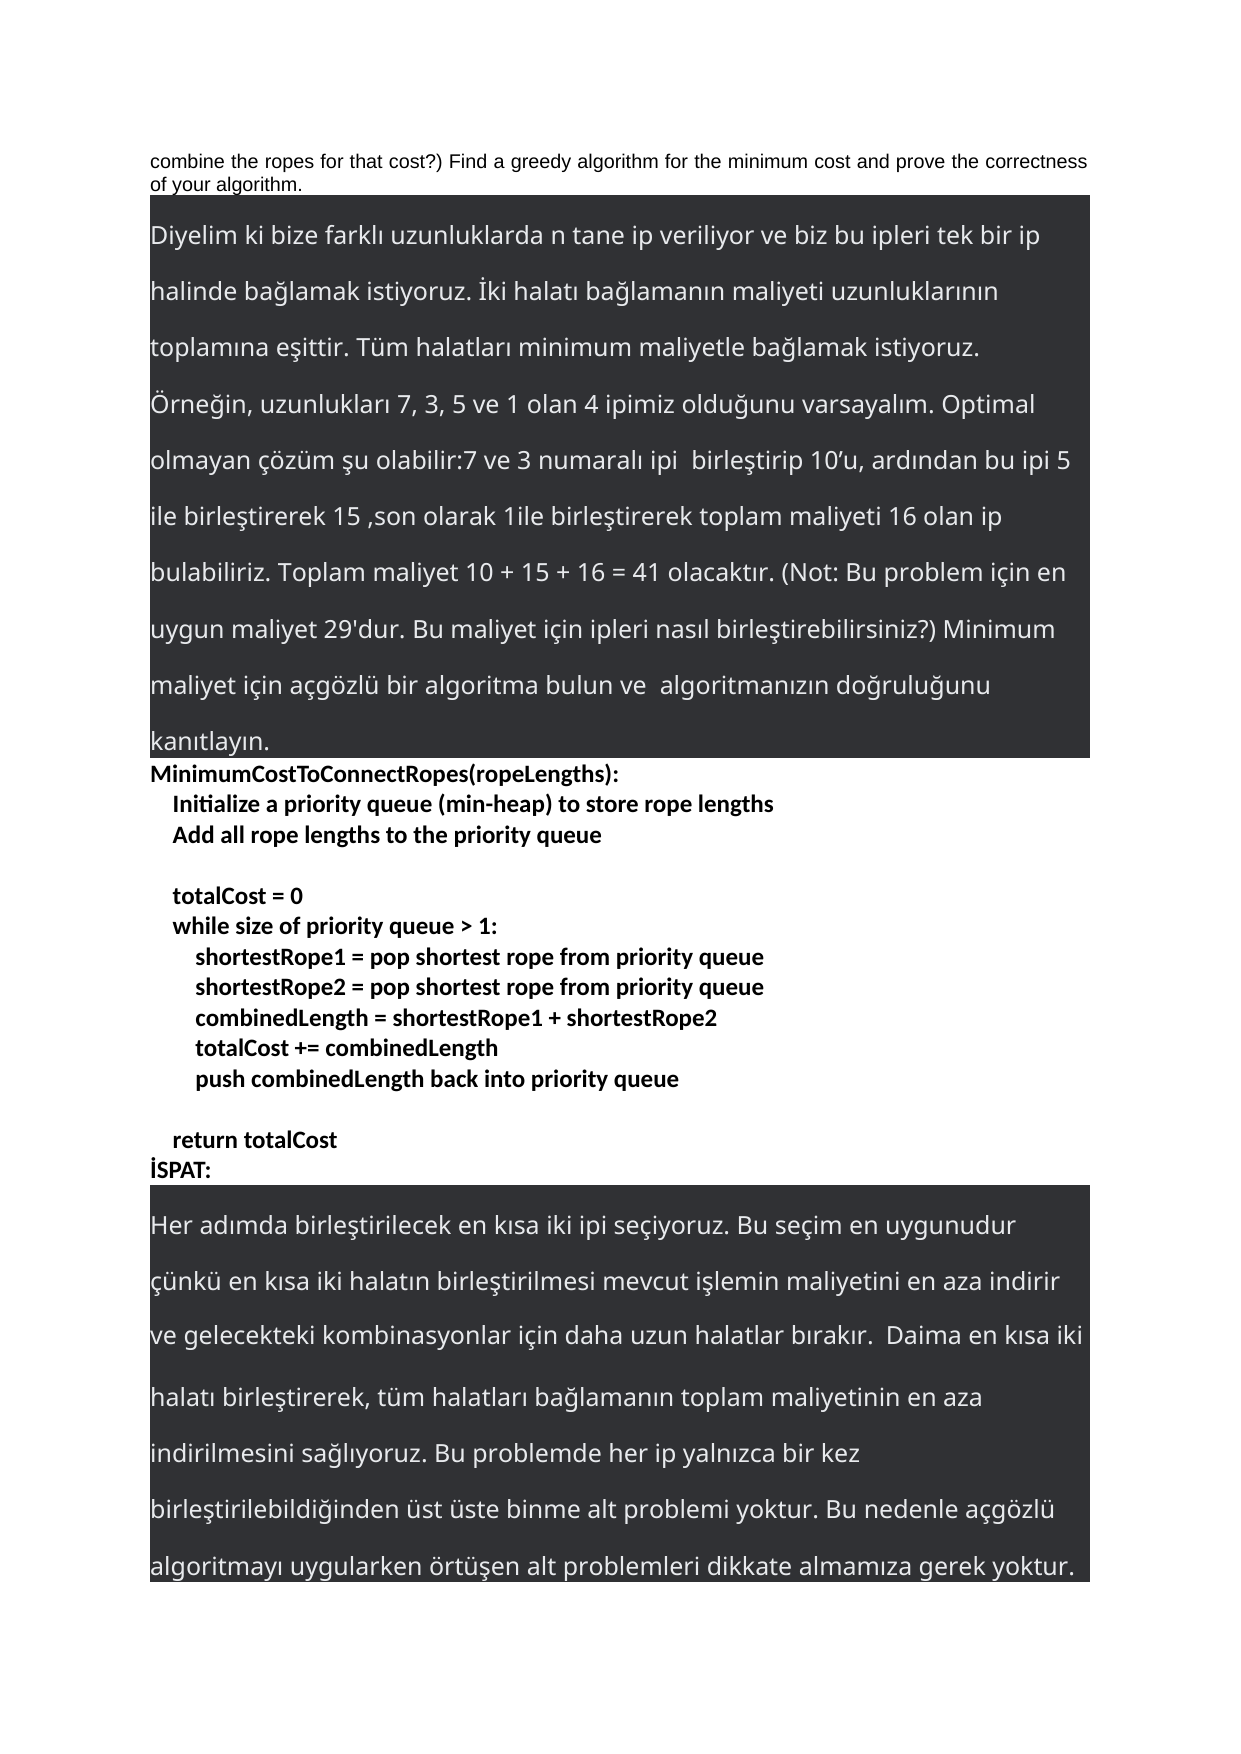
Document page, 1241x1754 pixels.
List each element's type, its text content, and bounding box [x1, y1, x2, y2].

text totalCost += combinedLength [150, 1033, 1090, 1063]
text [150, 1185, 1090, 1582]
text Initialize a priority queue (min-heap) to store rope lengths [150, 788, 1090, 819]
text return totalCost [150, 1124, 1090, 1155]
text Add all rope lengths to the priority queue [150, 819, 1090, 849]
text MinimumCostToConnectRopes(ropeLengths): [150, 758, 1090, 788]
text shortestRope2 = pop shortest rope from priority queue [150, 972, 1090, 1002]
text while size of priority queue > 1: [150, 911, 1090, 941]
text Örneğin, uzunlukları 7, 3, 5 ve 1 olan 4 ipimiz olduğunu varsayalım. Optimal olmayan çözüm şu olabilir:7 ve 3 numaralı ipi birleştirip 10’u, ardından bu ipi 5 ile birleştirerek 15 ,son olarak 1ile birleştirerek toplam maliyeti 16 olan ip bulabiliriz. Toplam maliyet 10 + 15 + 16 = 41 olacaktır. (Not: Bu problem için en uygun maliyet 29'dur. Bu maliyet için ipleri nasıl birleştirebilirsiniz?) Minimum maliyet için açgözlü bir algoritma bulun ve algoritmanızın doğruluğunu kanıtlayın. [150, 364, 1090, 758]
text combinedLength = shortestRope1 + shortestRope2 [150, 1002, 1090, 1033]
text shortestRope1 = pop shortest rope from priority queue [150, 941, 1090, 972]
text push combinedLength back into priority queue [150, 1063, 1090, 1094]
text İSPAT: [150, 1155, 1090, 1185]
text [150, 150, 1090, 195]
text totalCost = 0 [150, 880, 1090, 911]
text Diyelim ki bize farklı uzunluklarda n tane ip veriliyor ve biz bu ipleri tek bir ip halinde bağlamak istiyoruz. İki halatı bağlamanın maliyeti uzunluklarının toplamına eşittir. Tüm halatları minimum maliyetle bağlamak istiyoruz. [150, 195, 1090, 364]
